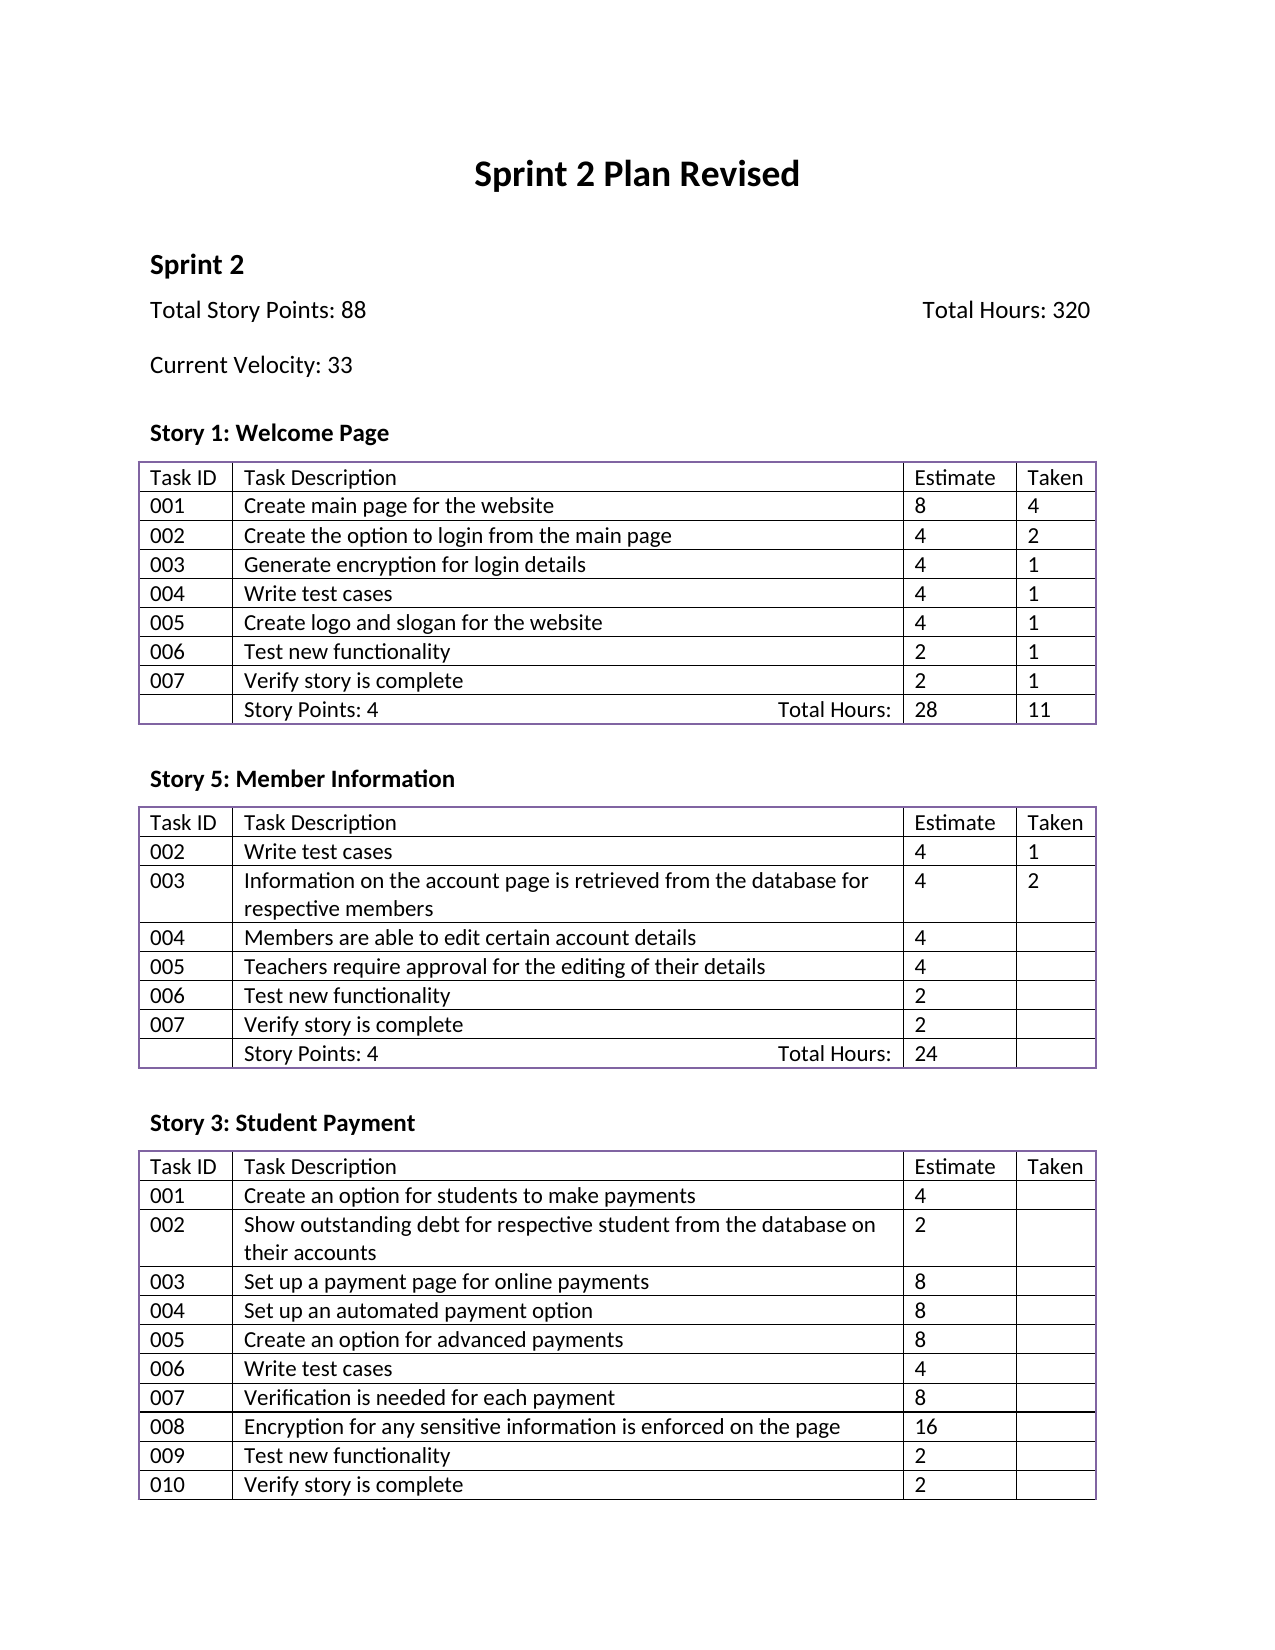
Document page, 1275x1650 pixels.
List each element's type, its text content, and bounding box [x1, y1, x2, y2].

table_cell Create an option for students to make payments [233, 1181, 903, 1209]
table_cell 005 [140, 952, 232, 980]
table_cell 2 [1017, 866, 1095, 922]
table_cell 008 [140, 1413, 232, 1441]
table_cell Set up an automated payment option [233, 1296, 903, 1324]
table_cell [1017, 1296, 1095, 1324]
table_cell 006 [140, 1354, 232, 1382]
table_cell 24 [904, 1039, 1016, 1067]
table_cell [140, 695, 232, 723]
table_cell 2 [904, 637, 1016, 665]
table_cell [1017, 1267, 1095, 1295]
table_cell [1017, 1413, 1095, 1441]
table_cell 007 [140, 1010, 232, 1038]
table_cell 007 [140, 666, 232, 694]
table_cell 4 [1017, 492, 1095, 520]
subtitle Story 5: Member Information [150, 763, 1125, 793]
table_header Task ID [140, 808, 232, 836]
table_header Estimate [904, 463, 1016, 491]
table_cell [1017, 1354, 1095, 1382]
table_cell 004 [140, 923, 232, 951]
table_cell 007 [140, 1384, 232, 1411]
table_cell 4 [904, 579, 1016, 607]
table_cell Story Points: 4 Total Hours: [233, 1039, 903, 1067]
table_cell 2 [904, 666, 1016, 694]
table_cell 1 [1017, 837, 1095, 865]
table_cell Test new functionality [233, 981, 903, 1009]
table_cell 001 [140, 492, 232, 520]
table_cell Write test cases [233, 837, 903, 865]
table_cell Verify story is complete [233, 1010, 903, 1038]
table_cell 004 [140, 579, 232, 607]
subtitle Current Velocity: 33 [150, 349, 1125, 380]
table_cell 2 [904, 981, 1016, 1009]
subtitle Story 1: Welcome Page [150, 417, 1125, 448]
table_cell 006 [140, 981, 232, 1009]
table_cell Test new functionality [233, 1442, 903, 1469]
table_cell Information on the account page is retrieved from the database for respective members [233, 866, 903, 922]
table_cell [1017, 1325, 1095, 1353]
table_cell 1 [1017, 666, 1095, 694]
text Total Story Points: 88 Total Hours: 320 [150, 294, 1125, 324]
table_cell 4 [904, 1354, 1016, 1382]
table_cell 2 [904, 1471, 1016, 1499]
table_cell 002 [140, 837, 232, 865]
table_header Taken [1017, 808, 1095, 836]
table_cell Write test cases [233, 1354, 903, 1382]
table_cell Show outstanding debt for respective student from the database on their accounts [233, 1210, 903, 1266]
table_header Taken [1017, 1152, 1095, 1180]
table_header Task ID [140, 1152, 232, 1180]
table_cell 003 [140, 1267, 232, 1295]
table_cell 8 [904, 1267, 1016, 1295]
title Sprint 2 Plan Revised [150, 150, 1125, 196]
table_cell 003 [140, 550, 232, 578]
table_cell 002 [140, 1210, 232, 1266]
table_header Estimate [904, 1152, 1016, 1180]
table_cell 2 [904, 1210, 1016, 1266]
table_cell 11 [1017, 695, 1095, 723]
table_cell 16 [904, 1413, 1016, 1441]
table_cell 8 [904, 1384, 1016, 1411]
table_cell 4 [904, 1181, 1016, 1209]
table_cell [1017, 1039, 1095, 1067]
table_cell Create the option to login from the main page [233, 521, 903, 549]
table_header Task ID [140, 463, 232, 491]
table_cell Teachers require approval for the editing of their details [233, 952, 903, 980]
table_cell 28 [904, 695, 1016, 723]
table_cell 2 [904, 1442, 1016, 1469]
table_cell Verify story is complete [233, 1471, 903, 1499]
table_cell Create main page for the website [233, 492, 903, 520]
table_cell [1017, 1181, 1095, 1209]
table_cell Generate encryption for login details [233, 550, 903, 578]
table_cell 4 [904, 521, 1016, 549]
table_cell [1017, 1384, 1095, 1411]
table_cell 1 [1017, 550, 1095, 578]
table_cell [1017, 952, 1095, 980]
table_header Task Description [233, 808, 903, 836]
table_cell Members are able to edit certain account details [233, 923, 903, 951]
table_header Task Description [233, 1152, 903, 1180]
table_cell 4 [904, 923, 1016, 951]
table_cell Create logo and slogan for the website [233, 608, 903, 636]
table_cell 2 [1017, 521, 1095, 549]
table_cell Story Points: 4 Total Hours: [233, 695, 903, 723]
table_cell [1017, 1442, 1095, 1469]
subtitle Sprint 2 [150, 246, 1125, 281]
table_cell Encryption for any sensitive information is enforced on the page [233, 1413, 903, 1441]
table_cell 1 [1017, 608, 1095, 636]
subtitle Story 3: Student Payment [150, 1107, 1125, 1137]
table_cell Write test cases [233, 579, 903, 607]
table_cell 2 [904, 1010, 1016, 1038]
table_cell [140, 1039, 232, 1067]
table_cell 4 [904, 866, 1016, 922]
table_cell Create an option for advanced payments [233, 1325, 903, 1353]
table_cell [1017, 1471, 1095, 1499]
table_cell 8 [904, 1296, 1016, 1324]
table_cell 4 [904, 837, 1016, 865]
table_cell 005 [140, 1325, 232, 1353]
table_cell 4 [904, 608, 1016, 636]
table_cell 004 [140, 1296, 232, 1324]
table_cell [1017, 1010, 1095, 1038]
table_header Task Description [233, 463, 903, 491]
table_cell 4 [904, 550, 1016, 578]
table_cell Test new functionality [233, 637, 903, 665]
table_cell 010 [140, 1471, 232, 1499]
table_cell Set up a payment page for online payments [233, 1267, 903, 1295]
table_cell 006 [140, 637, 232, 665]
table_cell 8 [904, 492, 1016, 520]
table_cell 1 [1017, 579, 1095, 607]
table_cell 005 [140, 608, 232, 636]
table_cell [1017, 981, 1095, 1009]
table_cell 8 [904, 1325, 1016, 1353]
table_header Estimate [904, 808, 1016, 836]
table_cell [1017, 923, 1095, 951]
table_header Taken [1017, 463, 1095, 491]
table_cell 002 [140, 521, 232, 549]
table_cell Verify story is complete [233, 666, 903, 694]
table_cell 003 [140, 866, 232, 922]
table_cell 001 [140, 1181, 232, 1209]
table_cell 009 [140, 1442, 232, 1469]
table_cell Verification is needed for each payment [233, 1384, 903, 1411]
table_cell 4 [904, 952, 1016, 980]
table_cell [1017, 1210, 1095, 1266]
table_cell 1 [1017, 637, 1095, 665]
